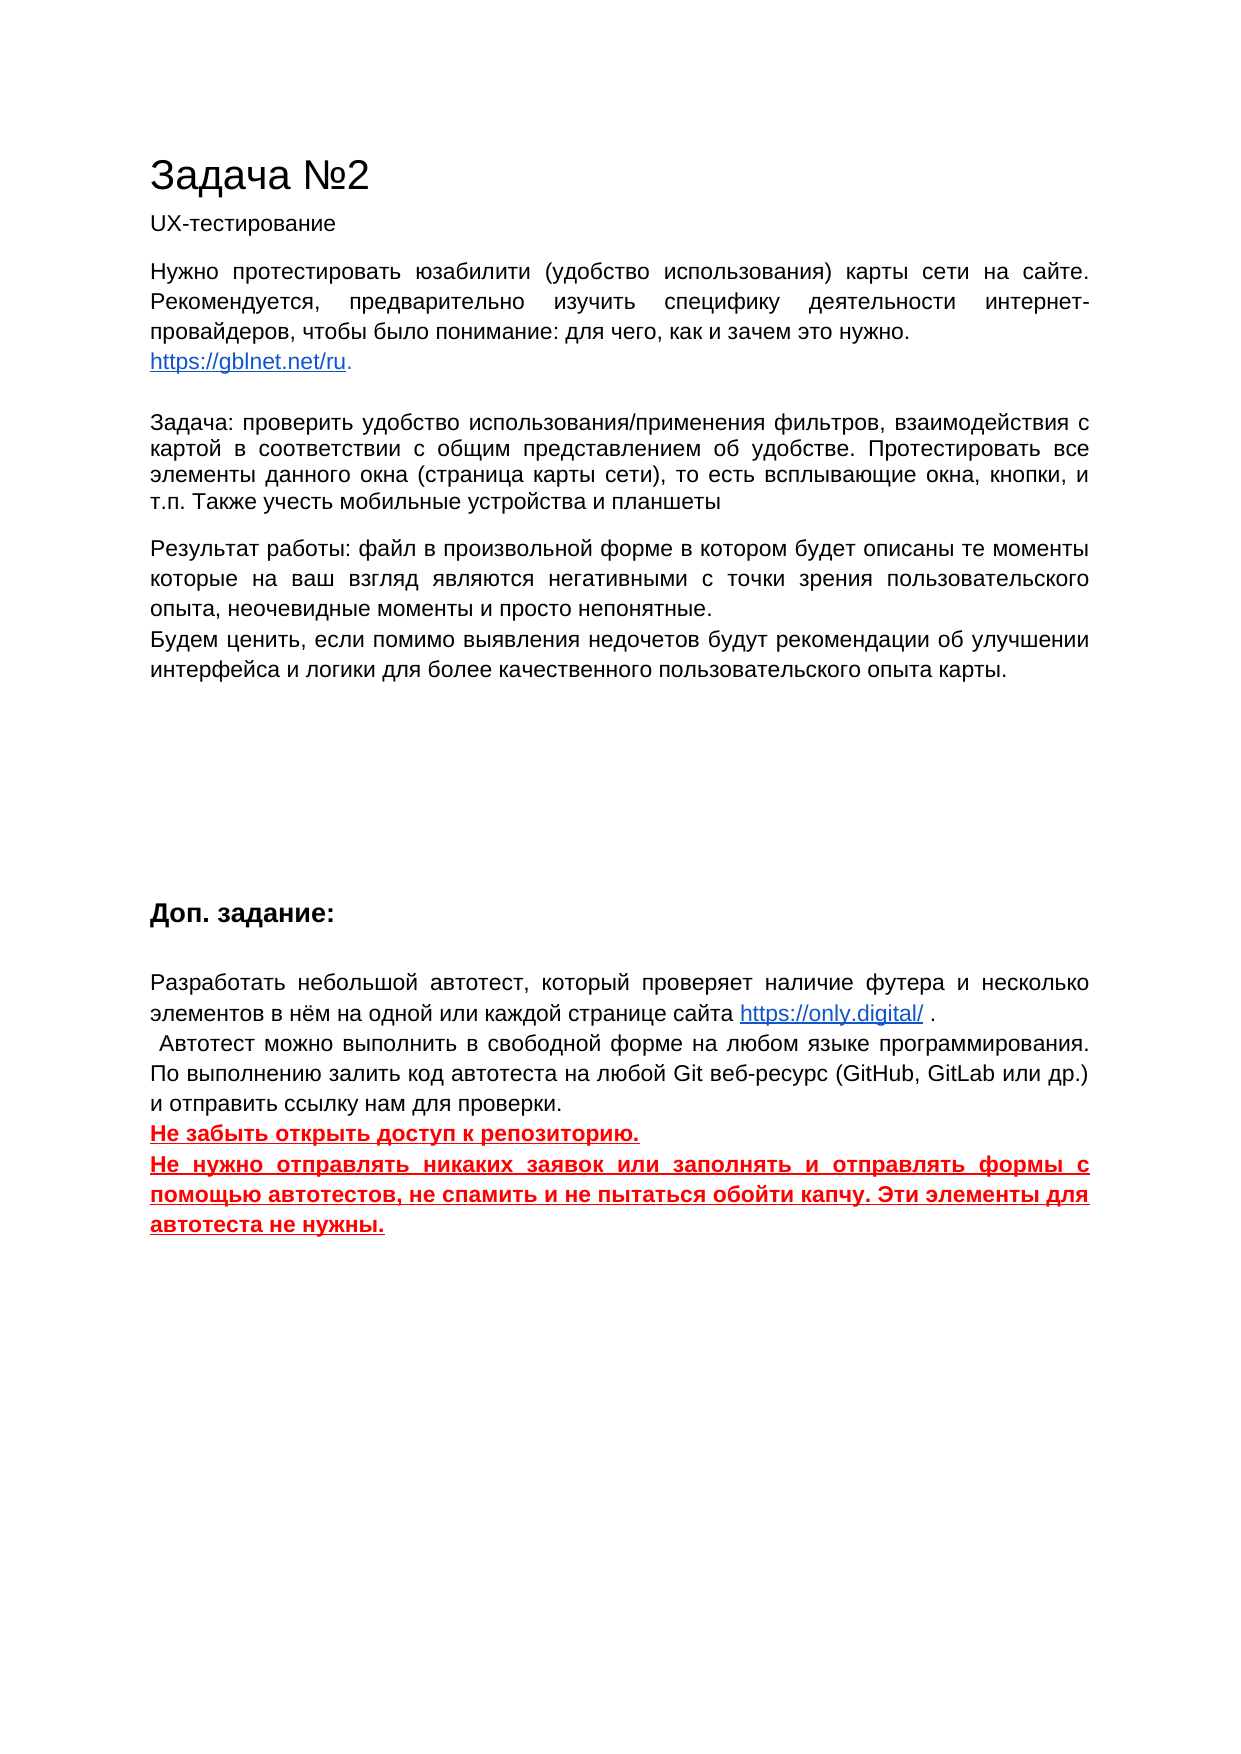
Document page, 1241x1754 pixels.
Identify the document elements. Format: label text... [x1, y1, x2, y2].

text Не нужно отправлять никаких заявок или заполнять и отправлять формы с помощью автотестов, не спамить и не пытаться обойти капчу. Эти элементы для автотеста не нужны. [150, 1175, 1090, 1204]
text Разработать небольшой автотест, который проверяет наличие футера и несколько элементов в нём на одной или каждой странице сайта https://only.digital/ . [150, 969, 1090, 1026]
text Нужно протестировать юзабилити (удобство использования) карты сети на сайте. Рекомендуется, предварительно изучить специфику деятельности интернет-провайдеров, чтобы было понимание: для чего, как и зачем это нужно. [150, 258, 1090, 344]
text Будем ценить, если помимо выявления недочетов будут рекомендации об улучшении интерфейса и логики для более качественного пользовательского опыта карты. [150, 626, 1090, 682]
text Не нужно отправлять никаких заявок или заполнять и отправлять формы с помощью автотестов, не спамить и не пытаться обойти капчу. Эти элементы для автотеста не нужны. [150, 1205, 1090, 1237]
text Не забыть открыть доступ к репозиторию. [150, 1120, 1090, 1147]
text Задача: проверить удобство использования/применения фильтров, взаимодействия с картой в соответствии с общим представлением об удобстве. Протестировать все элементы данного окна (страница карты сети), то есть всплывающие окна, кнопки, и т.п. Также учесть мобильные устройства и планшеты [150, 409, 1090, 514]
text Доп. задание: [150, 897, 1090, 929]
text Результат работы: файл в произвольной форме в котором будет описаны те моменты которые на ваш взгляд являются негативными с точки зрения пользовательского опыта, неочевидные моменты и просто непонятные. [150, 535, 1090, 622]
text Автотест можно выполнить в свободной форме на любом языке программирования. По выполнению залить код автотеста на любой Git веб-ресурс (GitHub, GitLab или др.) и отправить ссылку нам для проверки. [150, 1030, 1090, 1116]
text Не нужно отправлять никаких заявок или заполнять и отправлять формы с помощью автотестов, не спамить и не пытаться обойти капчу. Эти элементы для автотеста не нужны. [150, 1151, 1090, 1173]
text UX-тестирование [150, 210, 1090, 237]
subtitle Задача №2 [150, 150, 1090, 198]
text https://gblnet.net/ru. [150, 348, 1090, 374]
